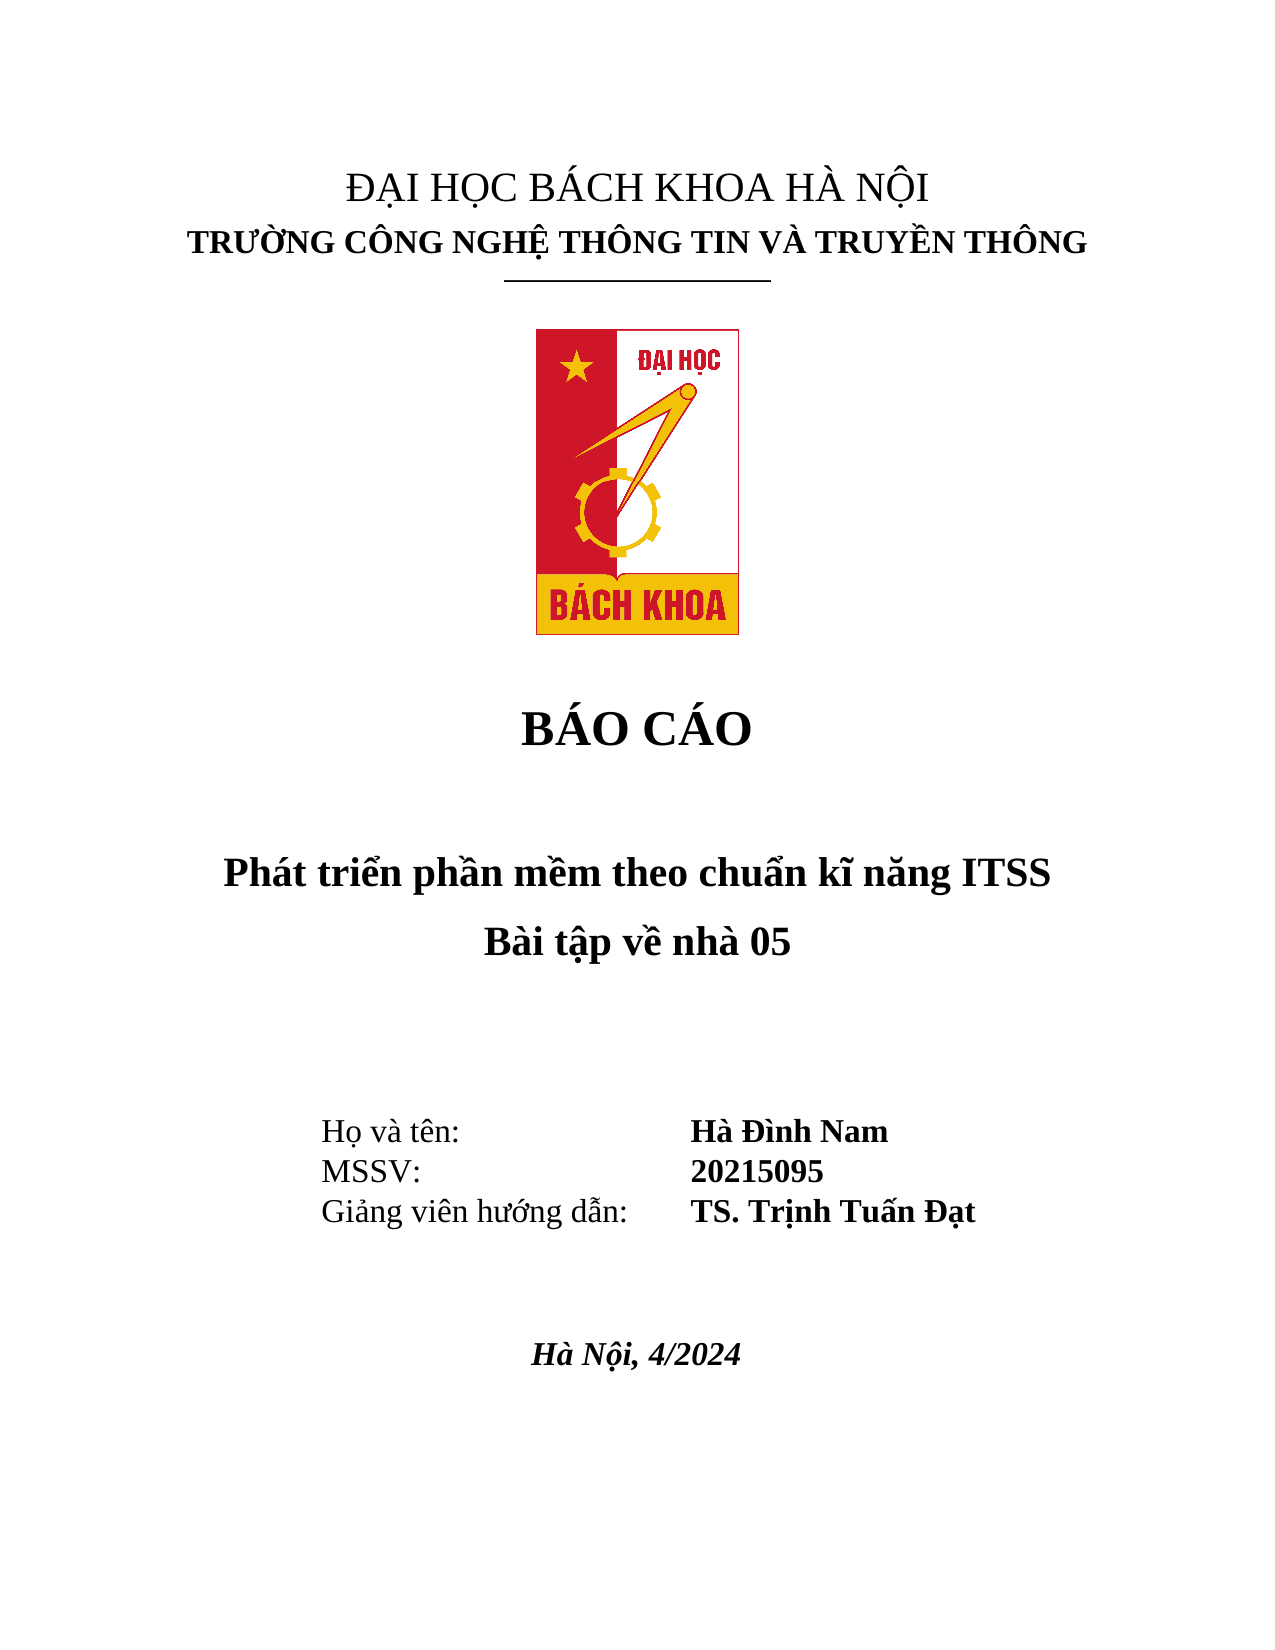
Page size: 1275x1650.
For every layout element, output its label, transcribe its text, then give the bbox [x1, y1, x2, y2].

text BÁO CÁO [150, 698, 1125, 756]
text Bài tập về nhà 05 [150, 916, 1125, 964]
table_header Họ và tên: [310, 1111, 679, 1151]
table_cell 20215095 [679, 1151, 1126, 1192]
table_cell Giảng viên hướng dẫn: [310, 1192, 679, 1232]
table_header Hà Đình Nam [679, 1111, 1126, 1151]
text TRƯỜNG CÔNG NGHỆ THÔNG TIN VÀ TRUYỀN THÔNG [150, 222, 1125, 261]
picture [536, 329, 739, 635]
table_cell TS. Trịnh Tuấn Đạt [679, 1192, 1126, 1232]
text Hà Nội, 4/2024 [150, 1334, 1125, 1373]
text Phát triển phần mềm theo chuẩn kĩ năng ITSS [150, 848, 1125, 896]
text ________________________________ [150, 264, 1125, 283]
text ĐẠI HỌC BÁCH KHOA HÀ NỘI [150, 162, 1125, 210]
table_cell MSSV: [310, 1151, 679, 1192]
